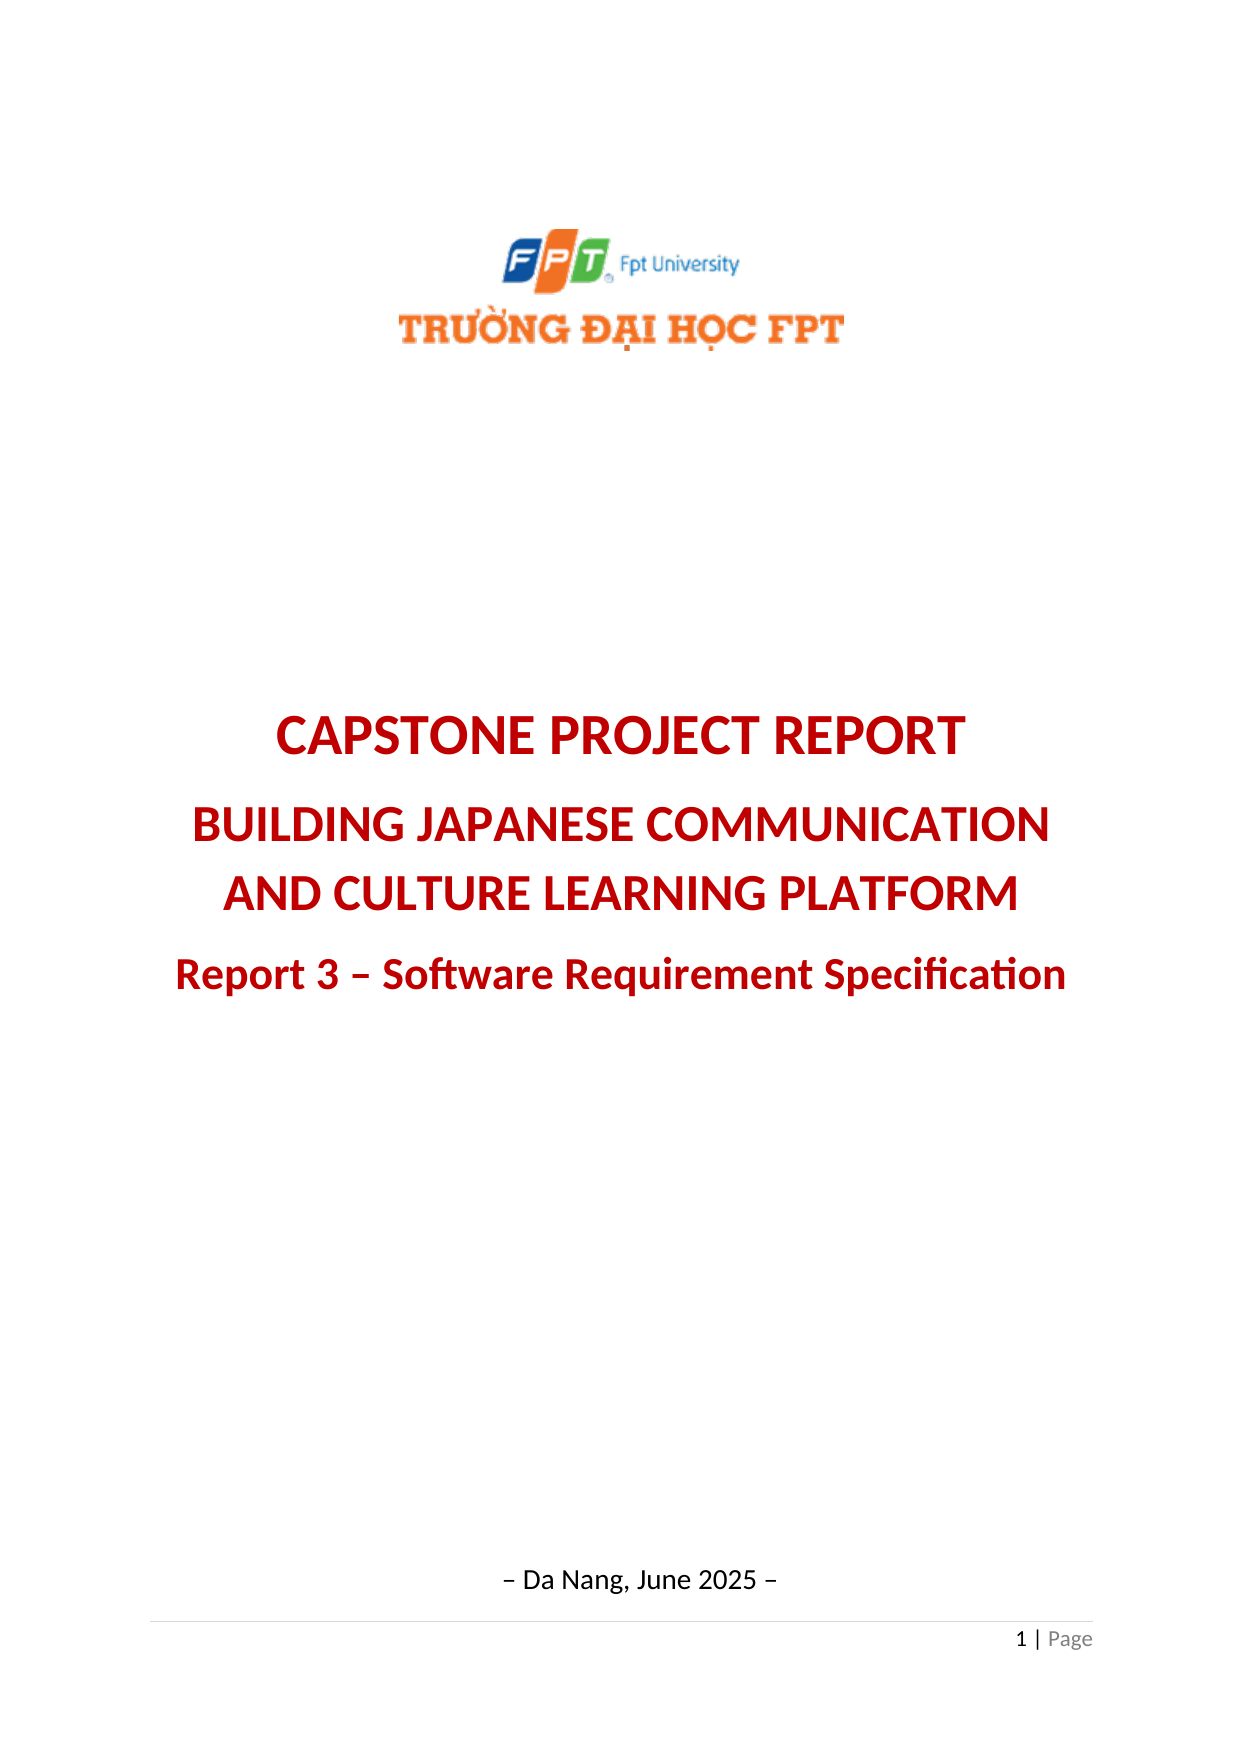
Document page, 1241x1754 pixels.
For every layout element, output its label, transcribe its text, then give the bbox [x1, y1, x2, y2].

text CAPSTONE PROJECT REPORT [150, 698, 1093, 769]
picture [398, 229, 844, 351]
text BUILDING JAPANESE COMMUNICATION AND CULTURE LEARNING PLATFORM [150, 791, 1093, 923]
text – Da Nang, June 2025 – [413, 1561, 867, 1597]
text Report 3 – Software Requirement Specification [150, 945, 1093, 1001]
